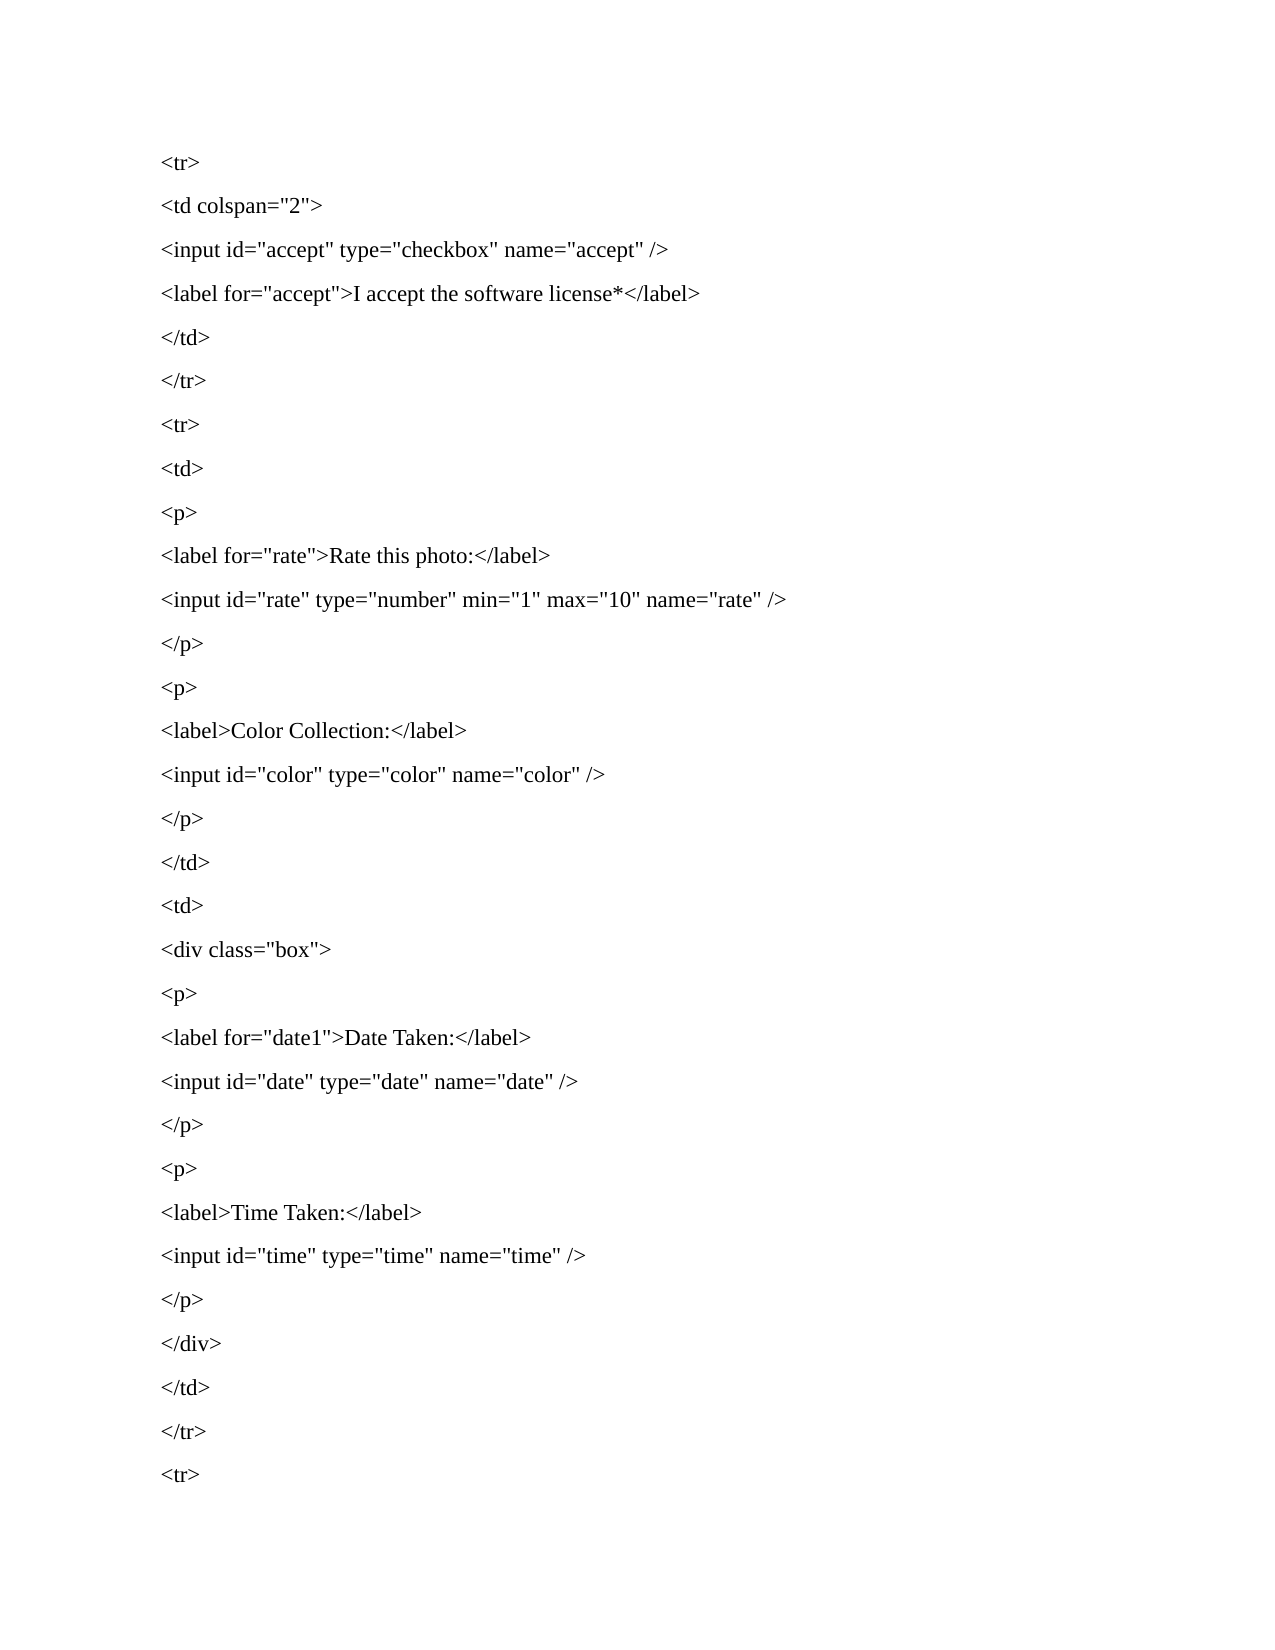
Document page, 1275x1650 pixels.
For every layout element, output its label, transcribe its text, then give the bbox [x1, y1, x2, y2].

text <input id="rate" type="number" min="1" max="10" name="rate" /> [160, 588, 1125, 613]
text </p> [160, 632, 1125, 657]
text </p> [160, 806, 1125, 831]
text </tr> [160, 369, 1125, 394]
text <label>Time Taken:</label> [160, 1200, 1125, 1225]
text </td> [160, 1375, 1125, 1400]
text <div class="box"> [160, 938, 1125, 963]
text </p> [160, 1288, 1125, 1313]
text <td colspan="2"> [160, 194, 1125, 219]
text <td> [160, 894, 1125, 919]
text <p> [160, 981, 1125, 1006]
text <p> [160, 1157, 1125, 1182]
text </div> [160, 1331, 1125, 1356]
text <tr> [160, 150, 1125, 175]
text </tr> [160, 1419, 1125, 1444]
text <label>Color Collection:</label> [160, 719, 1125, 744]
text </p> [160, 1113, 1125, 1138]
text <p> [160, 675, 1125, 700]
text <p> [160, 500, 1125, 525]
text <input id="accept" type="checkbox" name="accept" /> [160, 238, 1125, 263]
text <label for="rate">Rate this photo:</label> [160, 544, 1125, 569]
text <tr> [160, 413, 1125, 438]
text <td> [160, 456, 1125, 481]
text <input id="date" type="date" name="date" /> [160, 1069, 1125, 1094]
text </td> [160, 325, 1125, 350]
text <tr> [160, 1463, 1125, 1488]
text <label for="date1">Date Taken:</label> [160, 1025, 1125, 1050]
text <input id="time" type="time" name="time" /> [160, 1244, 1125, 1269]
text <input id="color" type="color" name="color" /> [160, 763, 1125, 788]
text </td> [160, 850, 1125, 875]
text <label for="accept">I accept the software license*</label> [160, 281, 1125, 306]
